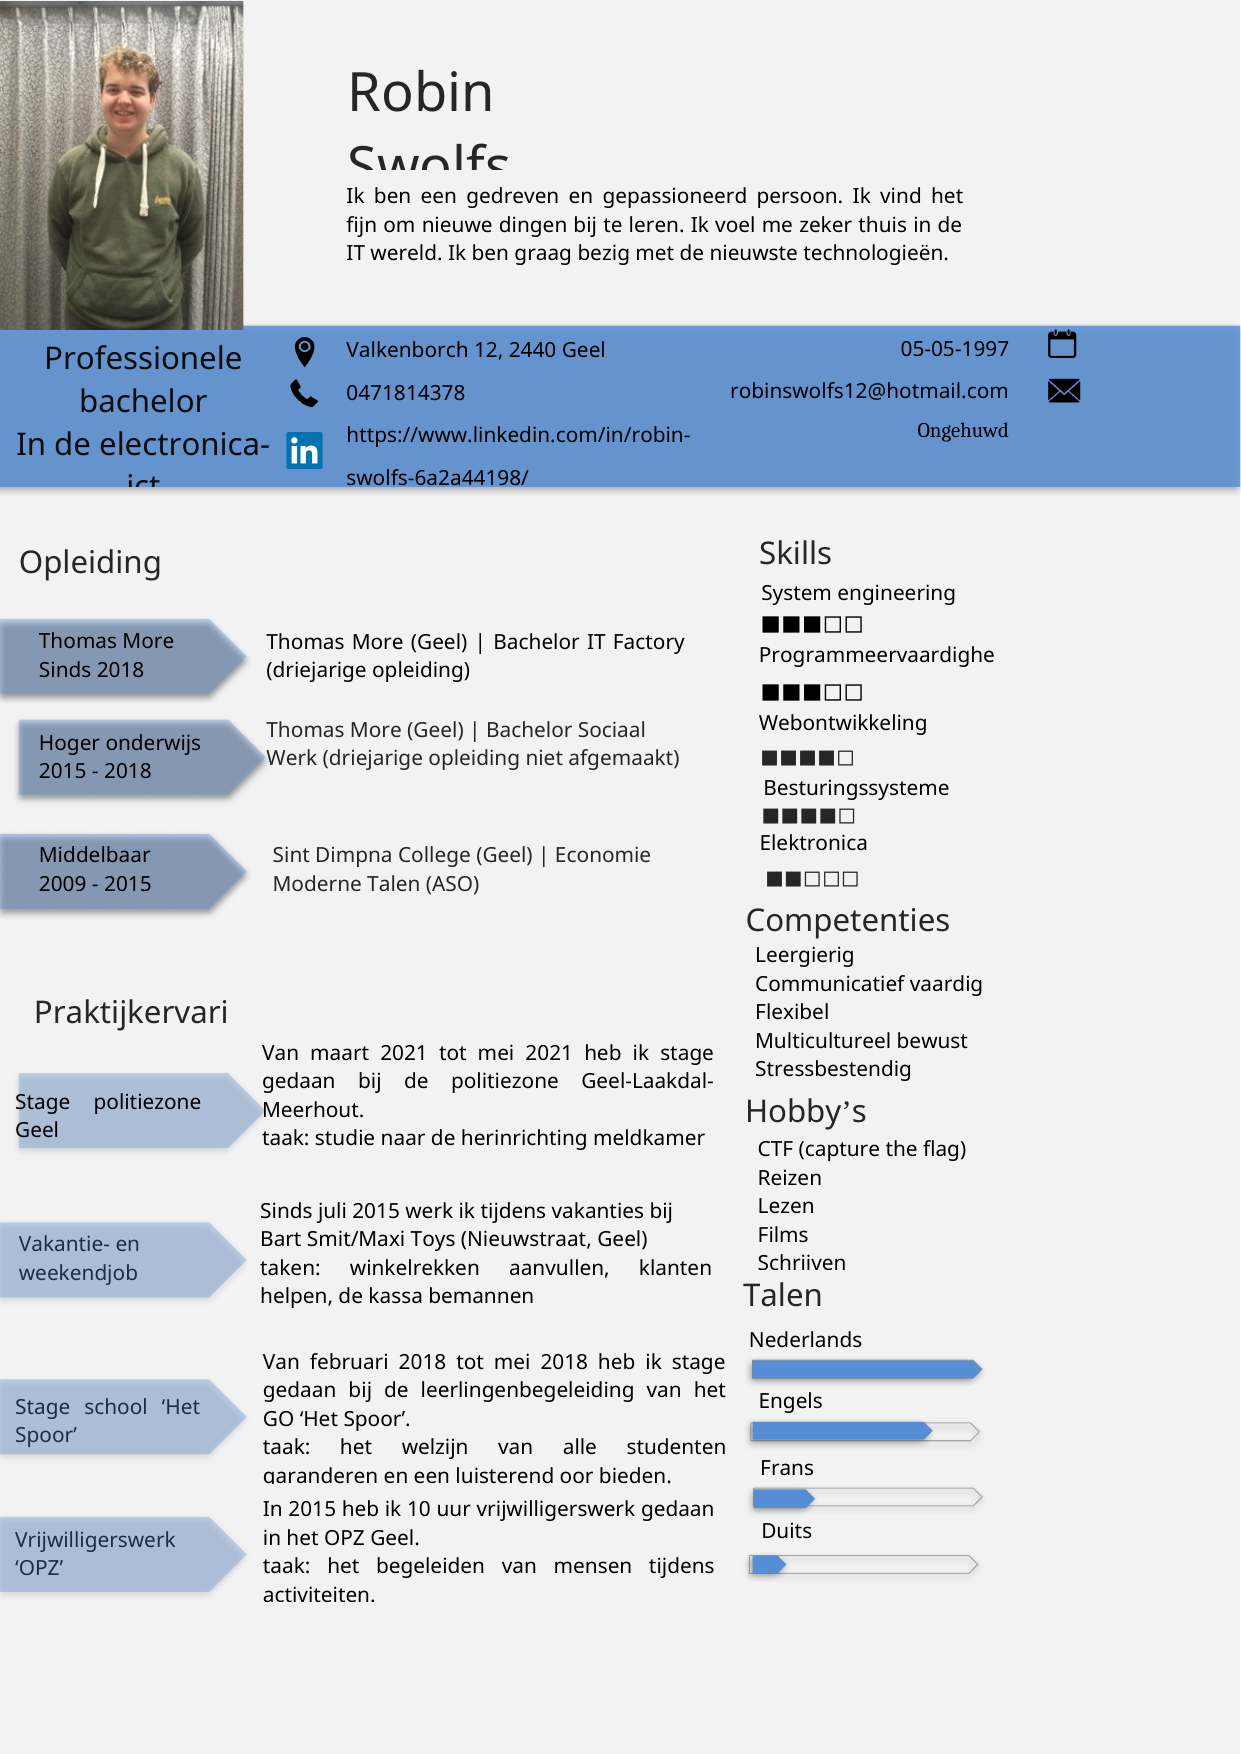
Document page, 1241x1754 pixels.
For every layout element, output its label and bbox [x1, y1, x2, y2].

picture [1043, 370, 1085, 412]
picture [1044, 326, 1080, 362]
picture [286, 432, 323, 469]
picture [0, 1, 244, 330]
picture [286, 334, 323, 370]
picture [286, 375, 322, 411]
